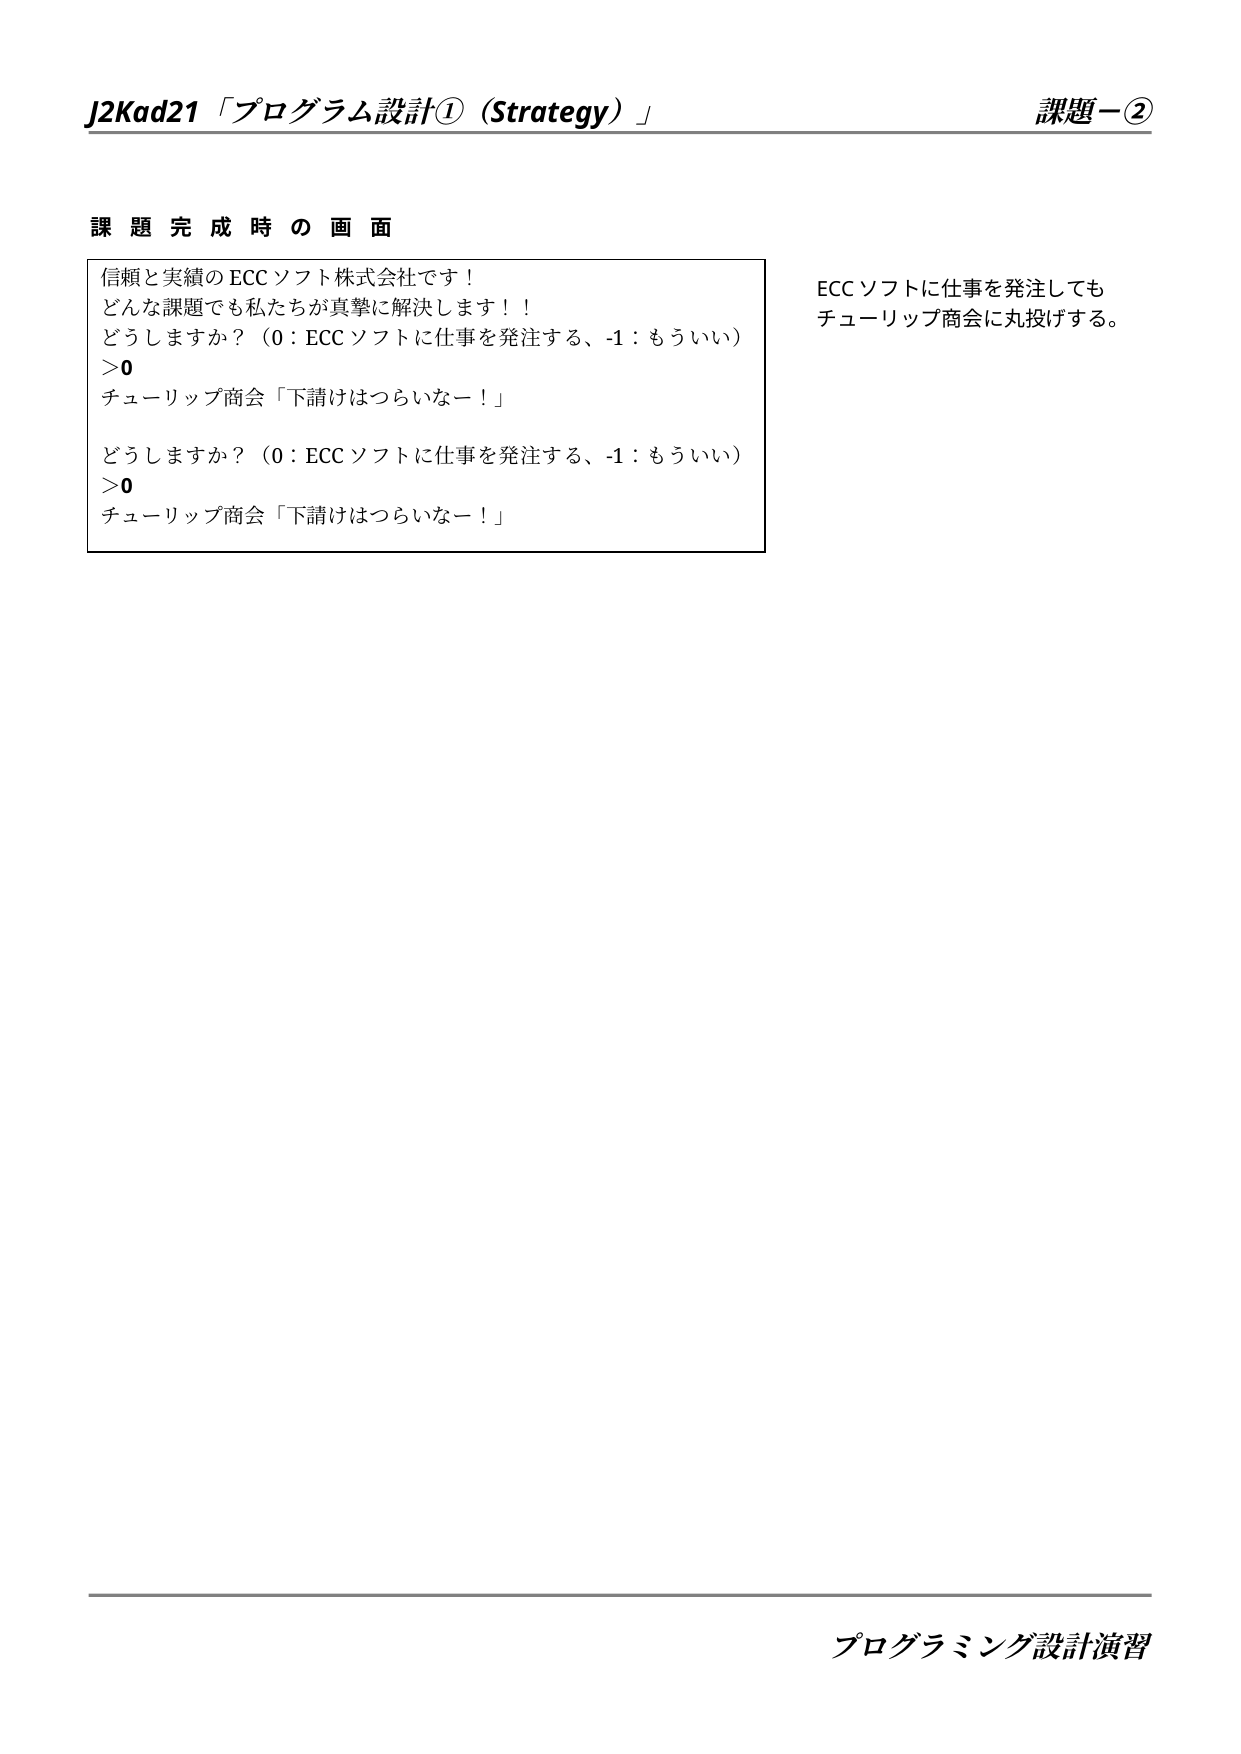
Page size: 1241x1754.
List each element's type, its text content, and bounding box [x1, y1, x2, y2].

text 課題完成時の画面 [90, 195, 1150, 256]
